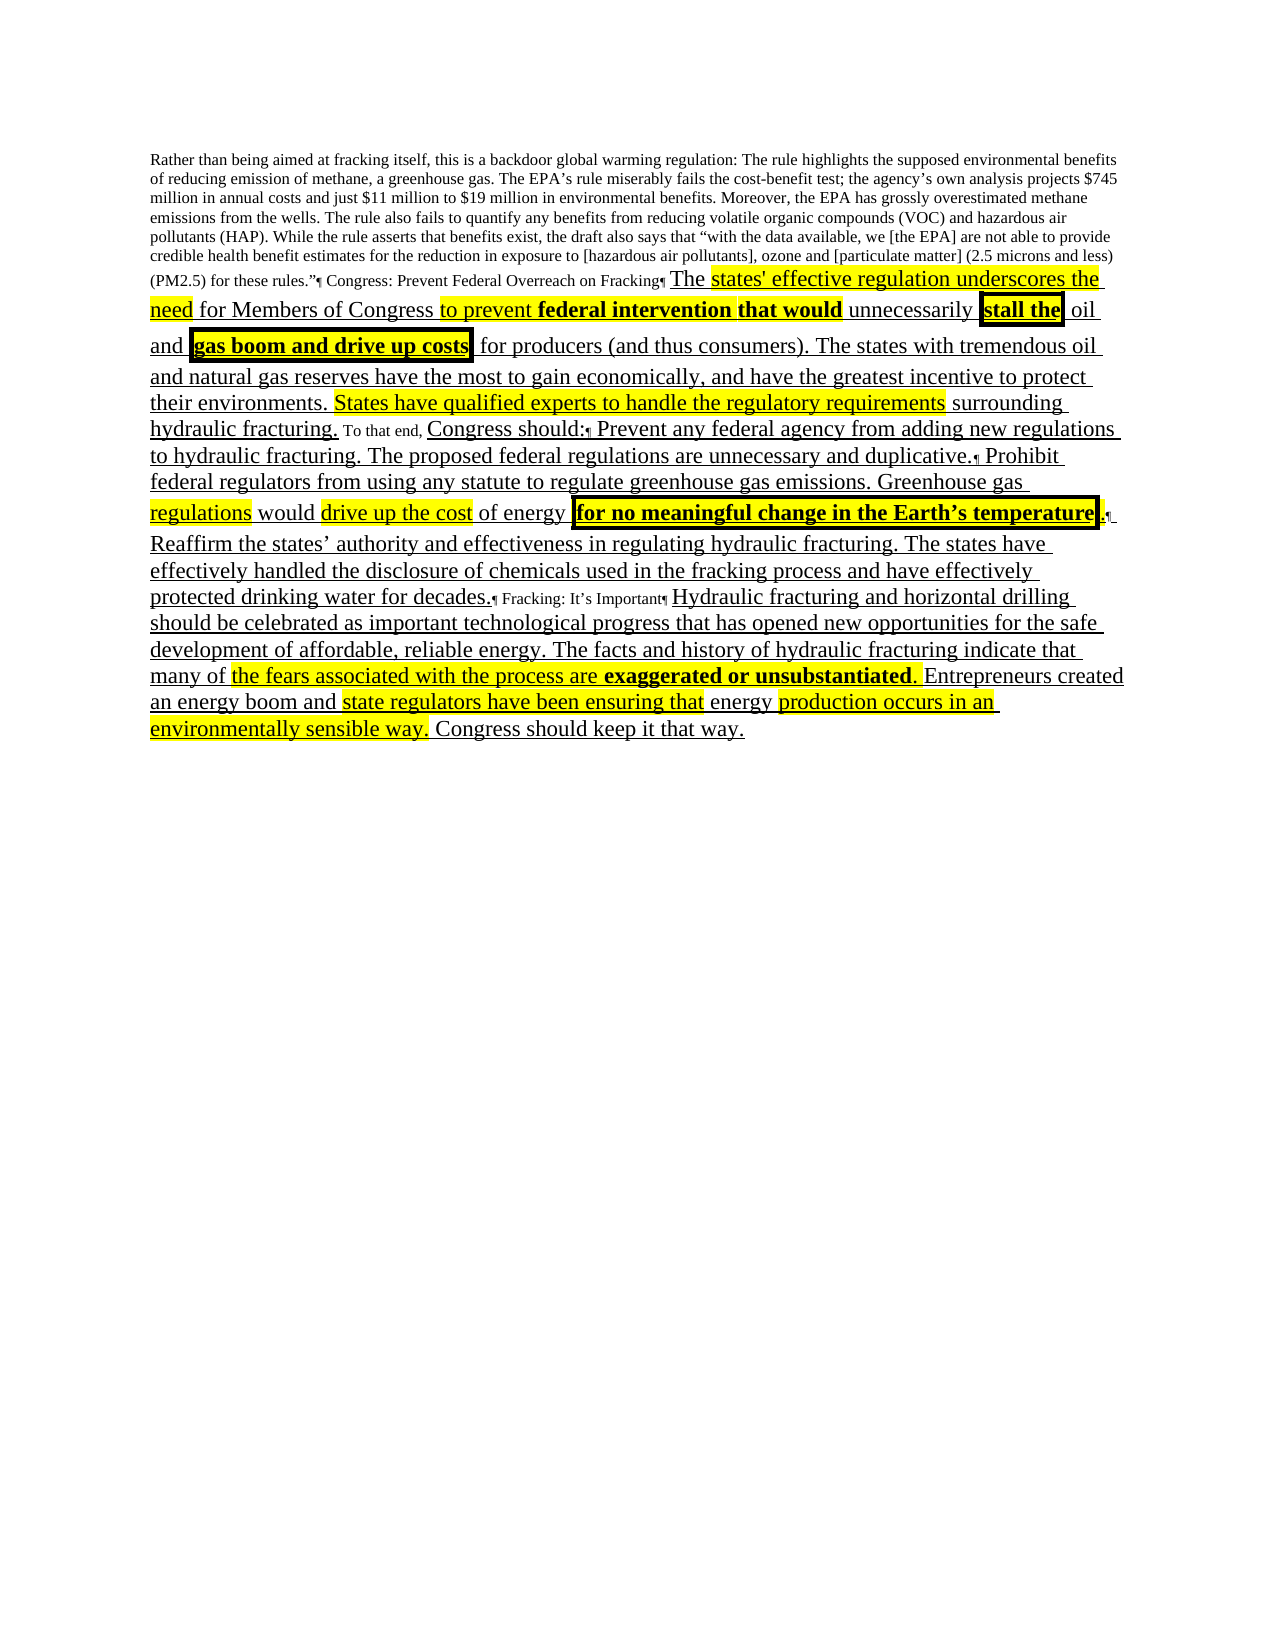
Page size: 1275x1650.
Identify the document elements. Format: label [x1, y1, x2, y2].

text [150, 150, 1125, 741]
